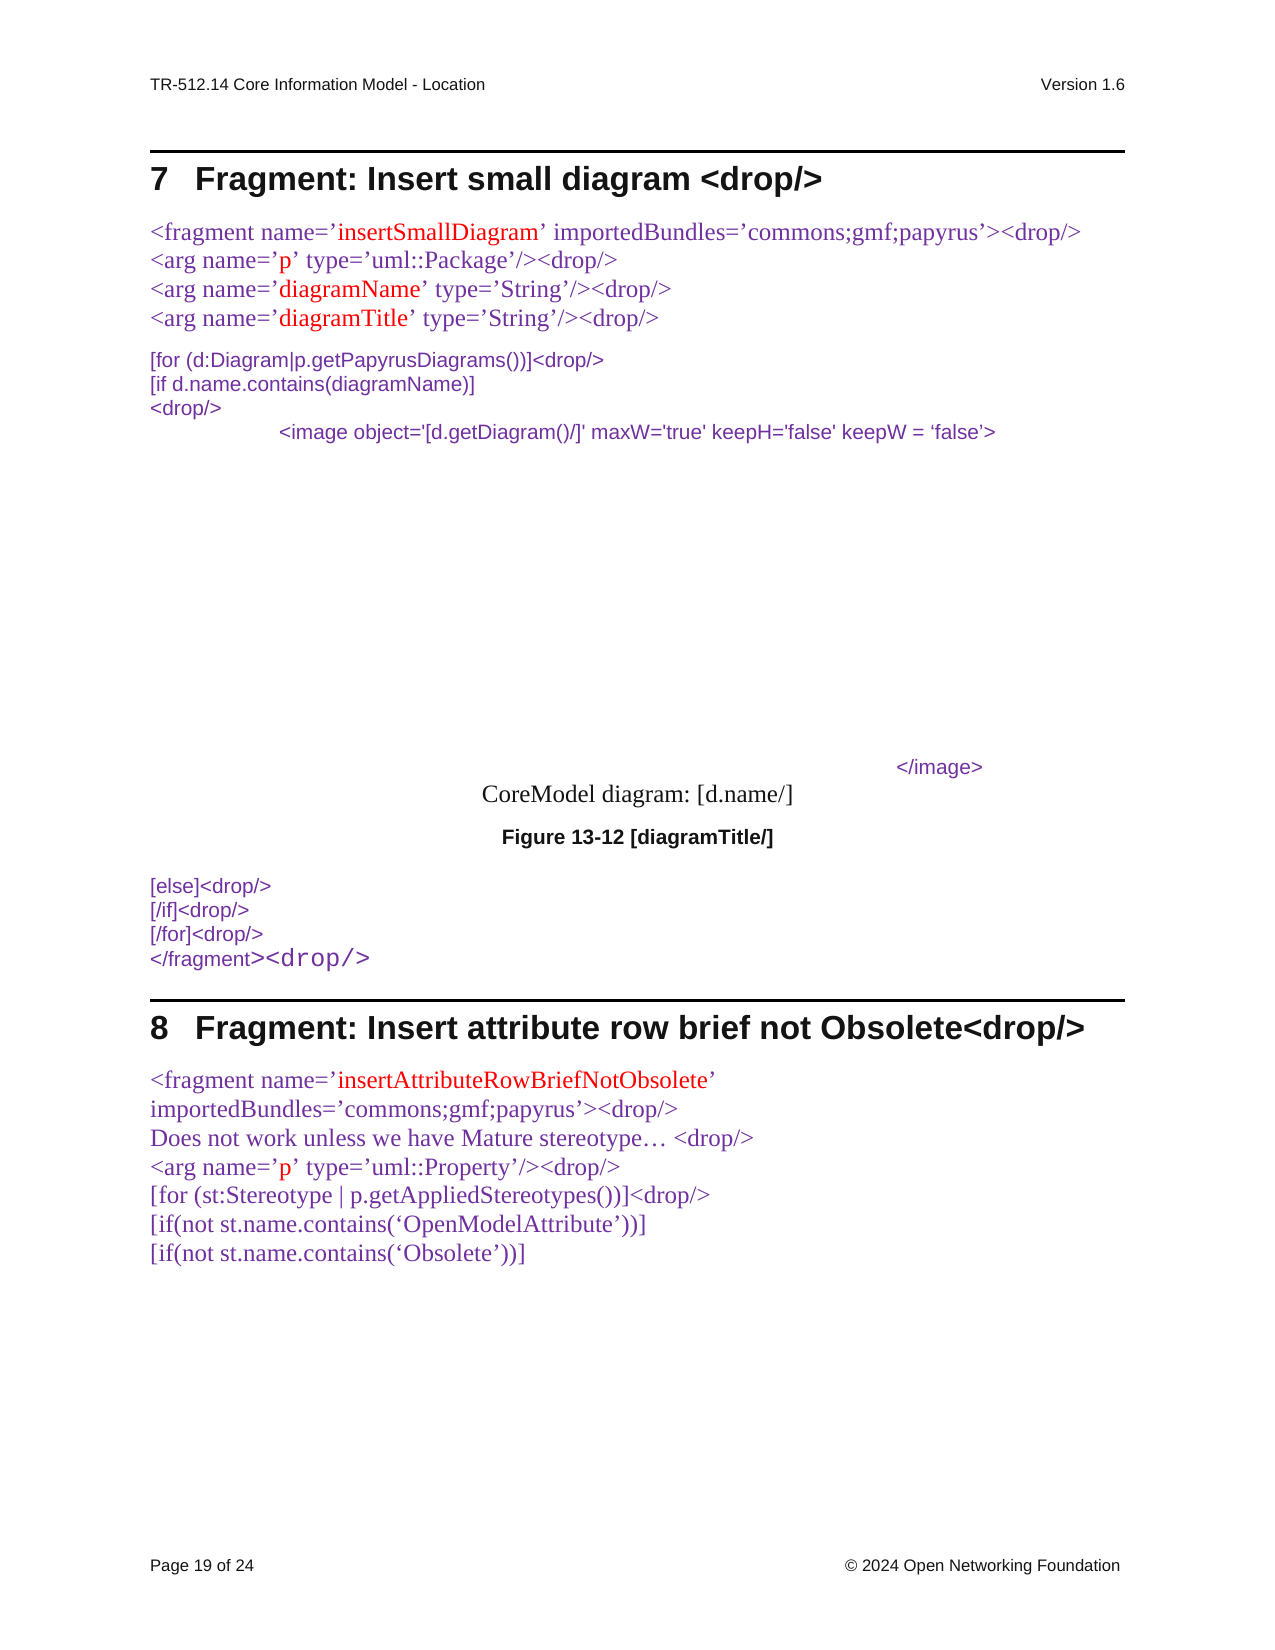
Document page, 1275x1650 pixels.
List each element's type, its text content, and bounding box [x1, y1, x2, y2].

text <fragment name=’insertAttributeRowBriefNotObsolete’ importedBundles=’commons;gmf;papyrus’><drop/> [150, 1065, 1125, 1123]
subtitle Fragment: Insert small diagram <drop/> [150, 153, 1125, 198]
text <drop/> [150, 396, 1125, 420]
text <image object='[d.getDiagram()/]' maxW='true' keepH='false' keepW = ‘false’></image> [150, 420, 1125, 779]
text [/if]<drop/> [150, 897, 1125, 921]
text [for (d:Diagram|p.getPapyrusDiagrams())]<drop/> [150, 348, 1125, 372]
text CoreModel diagram: [d.name/] [150, 779, 1125, 808]
text [if(not st.name.contains(‘Obsolete’))] [150, 1238, 1125, 1267]
text <fragment name=’insertSmallDiagram’ importedBundles=’commons;gmf;papyrus’><drop/> <arg name=’p’ type=’uml::Package’/><drop/> <arg name=’diagramName’ type=’String’/><drop/> <arg name=’diagramTitle’ type=’String’/><drop/> [150, 217, 1125, 332]
text [if d.name.contains(diagramName)] [150, 372, 1125, 396]
text [if(not st.name.contains(‘OpenModelAttribute’))] [150, 1209, 1125, 1238]
text [else]<drop/> [150, 873, 1125, 897]
subtitle Fragment: Insert attribute row brief not Obsolete<drop/> [150, 1002, 1125, 1047]
text Does not work unless we have Mature stereotype… <drop/> <arg name=’p’ type=’uml::Property’/><drop/> [150, 1123, 1125, 1180]
text [/for]<drop/> </fragment><drop/> [150, 921, 1125, 974]
text [for (st:Stereotype | p.getAppliedStereotypes())]<drop/> [150, 1180, 1125, 1209]
